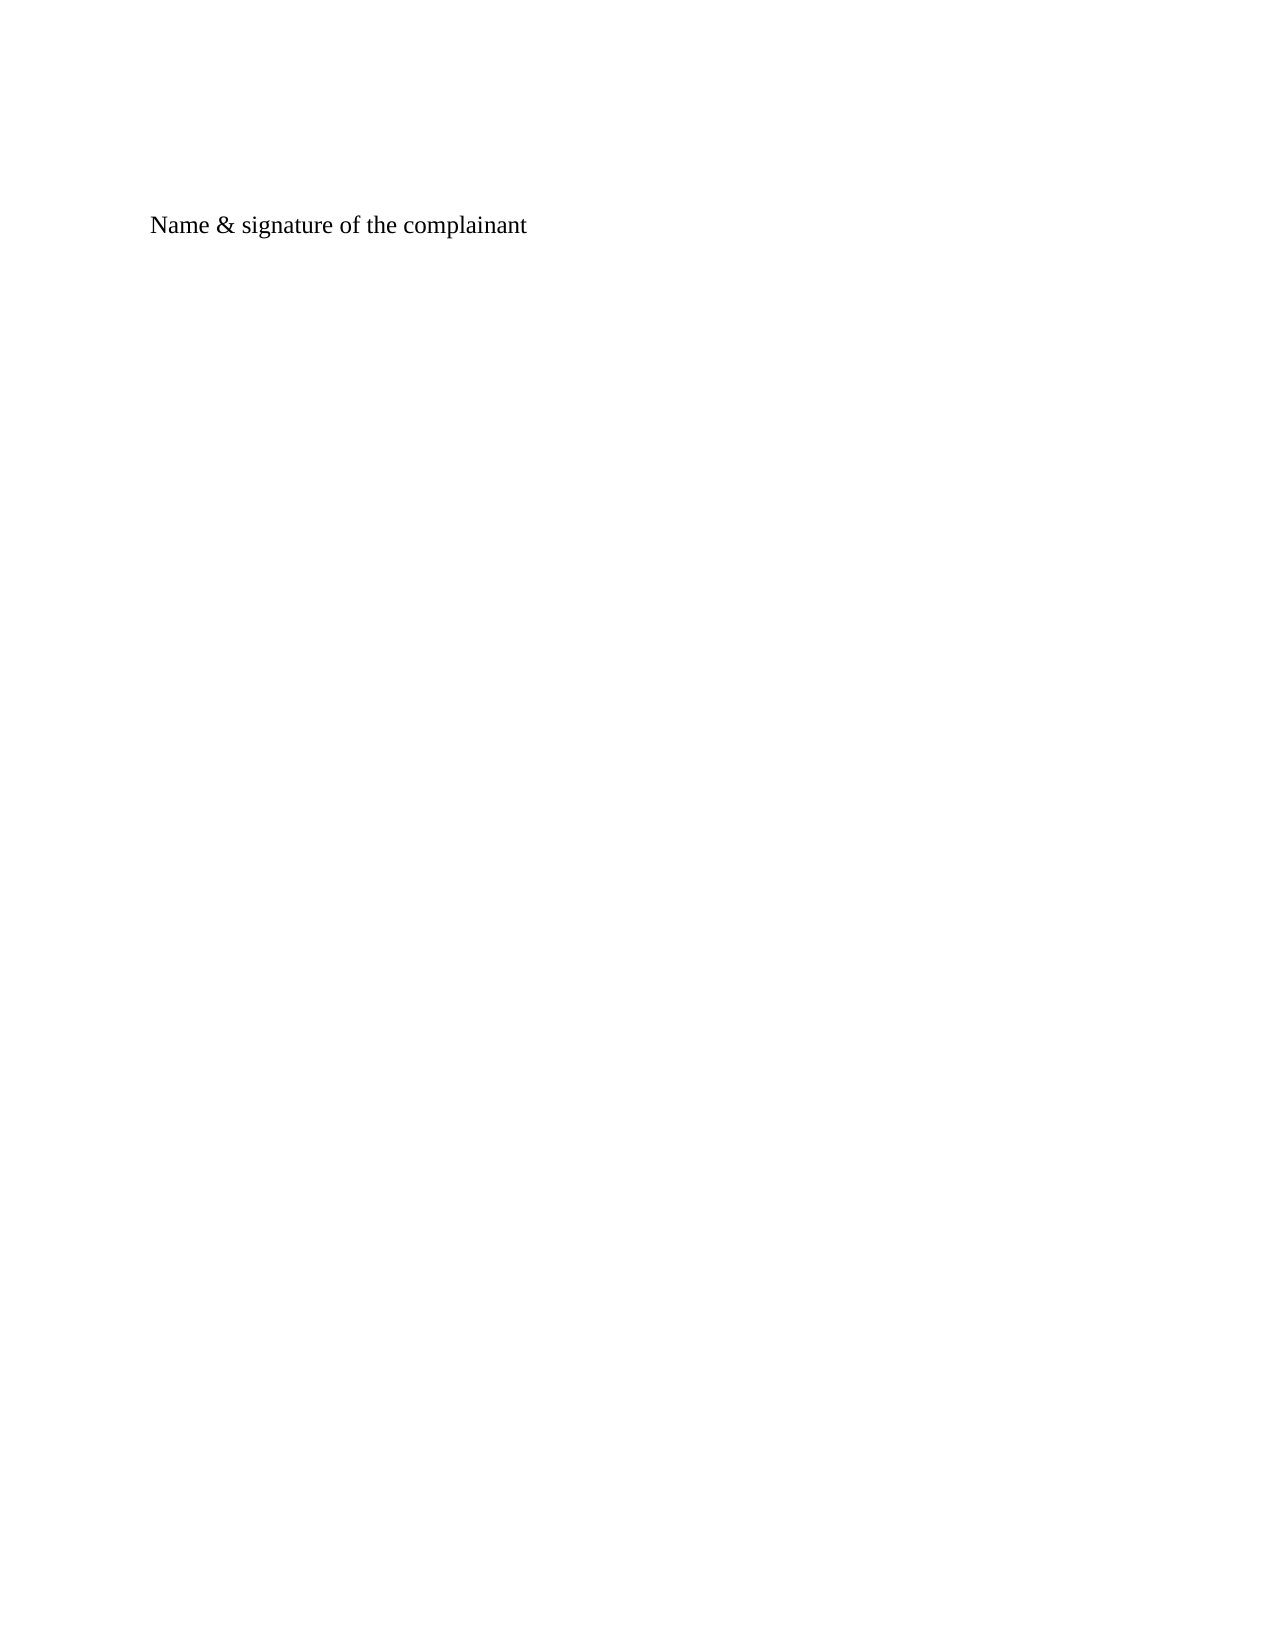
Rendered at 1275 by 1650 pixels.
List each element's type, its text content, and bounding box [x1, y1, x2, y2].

text Name & signature of the complainant [150, 210, 1125, 238]
